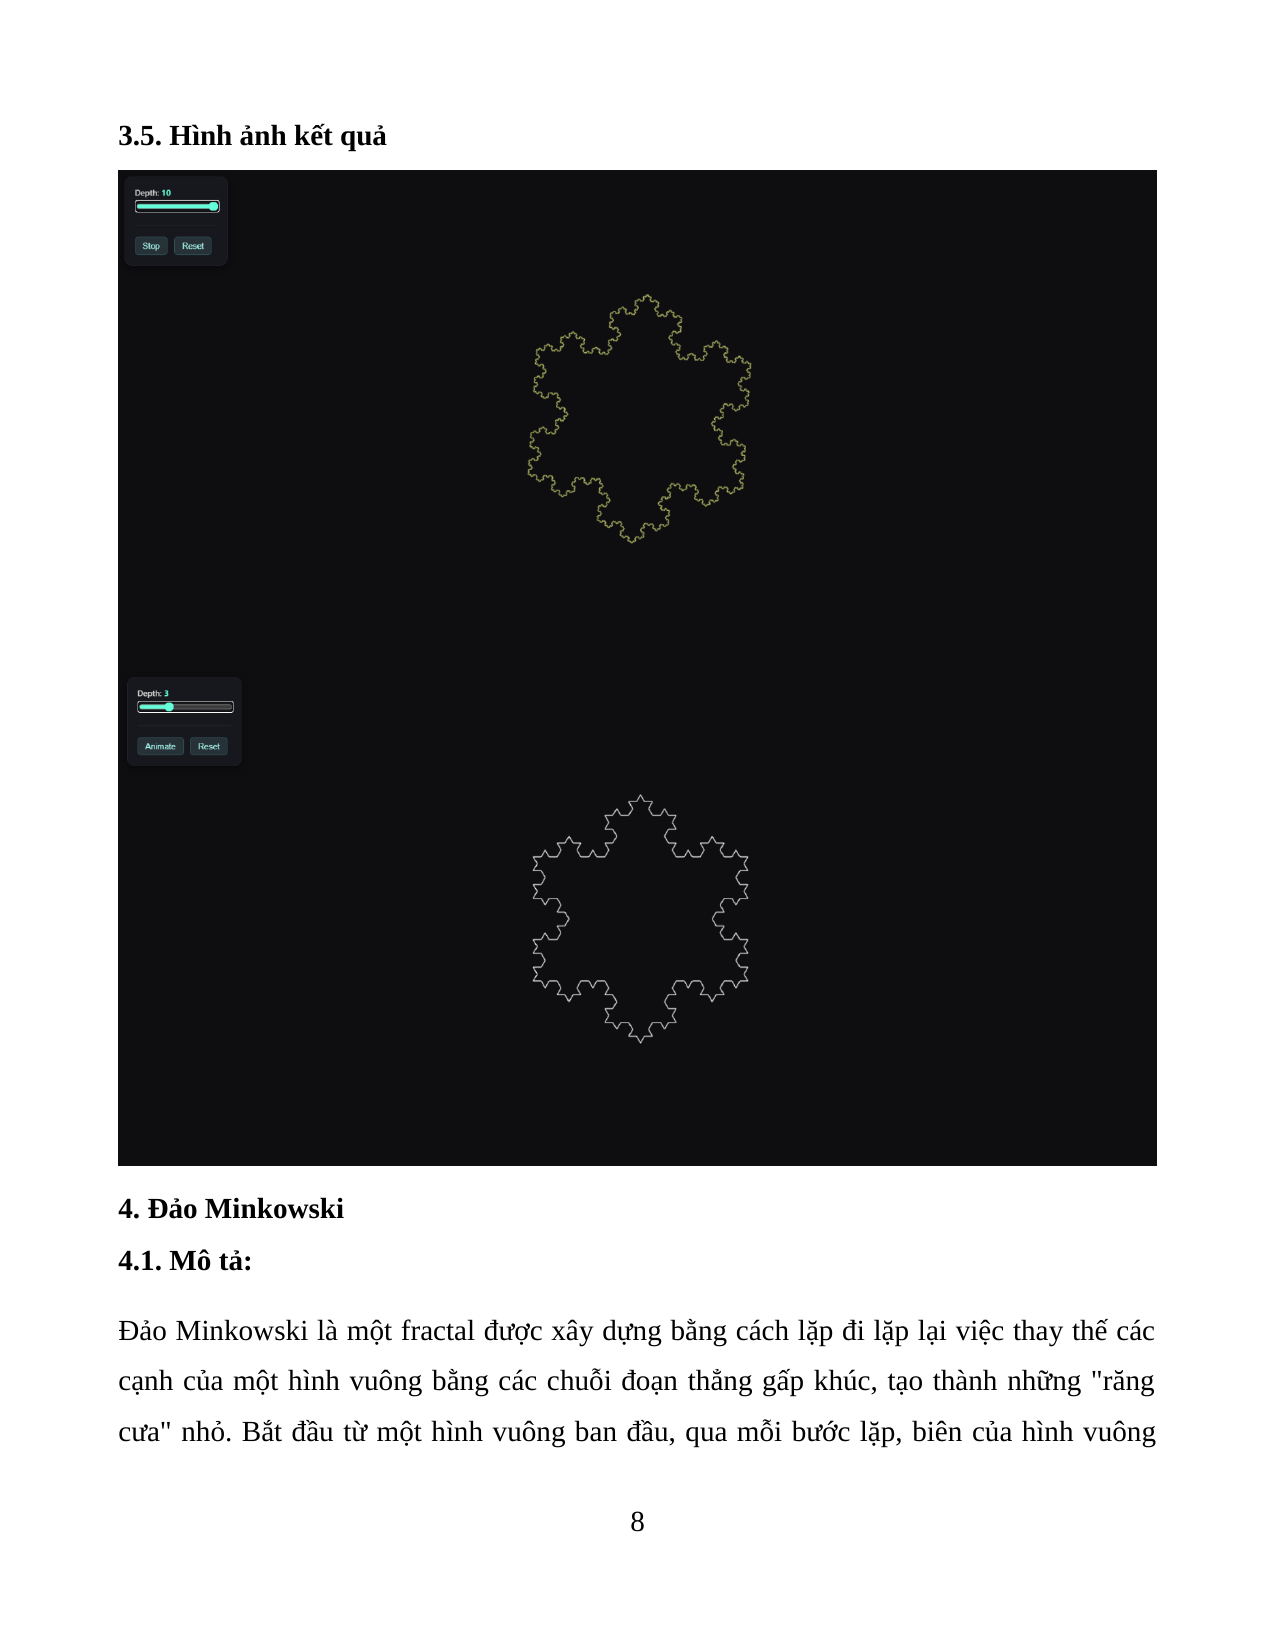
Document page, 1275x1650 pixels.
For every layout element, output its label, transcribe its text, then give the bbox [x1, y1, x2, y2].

subtitle 4.1. Mô tả: [118, 1243, 1157, 1276]
subtitle 4. Đảo Minkowski [118, 1191, 1157, 1224]
picture [118, 170, 1157, 1166]
subtitle 3.5. Hình ảnh kết quả [118, 118, 1157, 152]
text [118, 1313, 1157, 1447]
